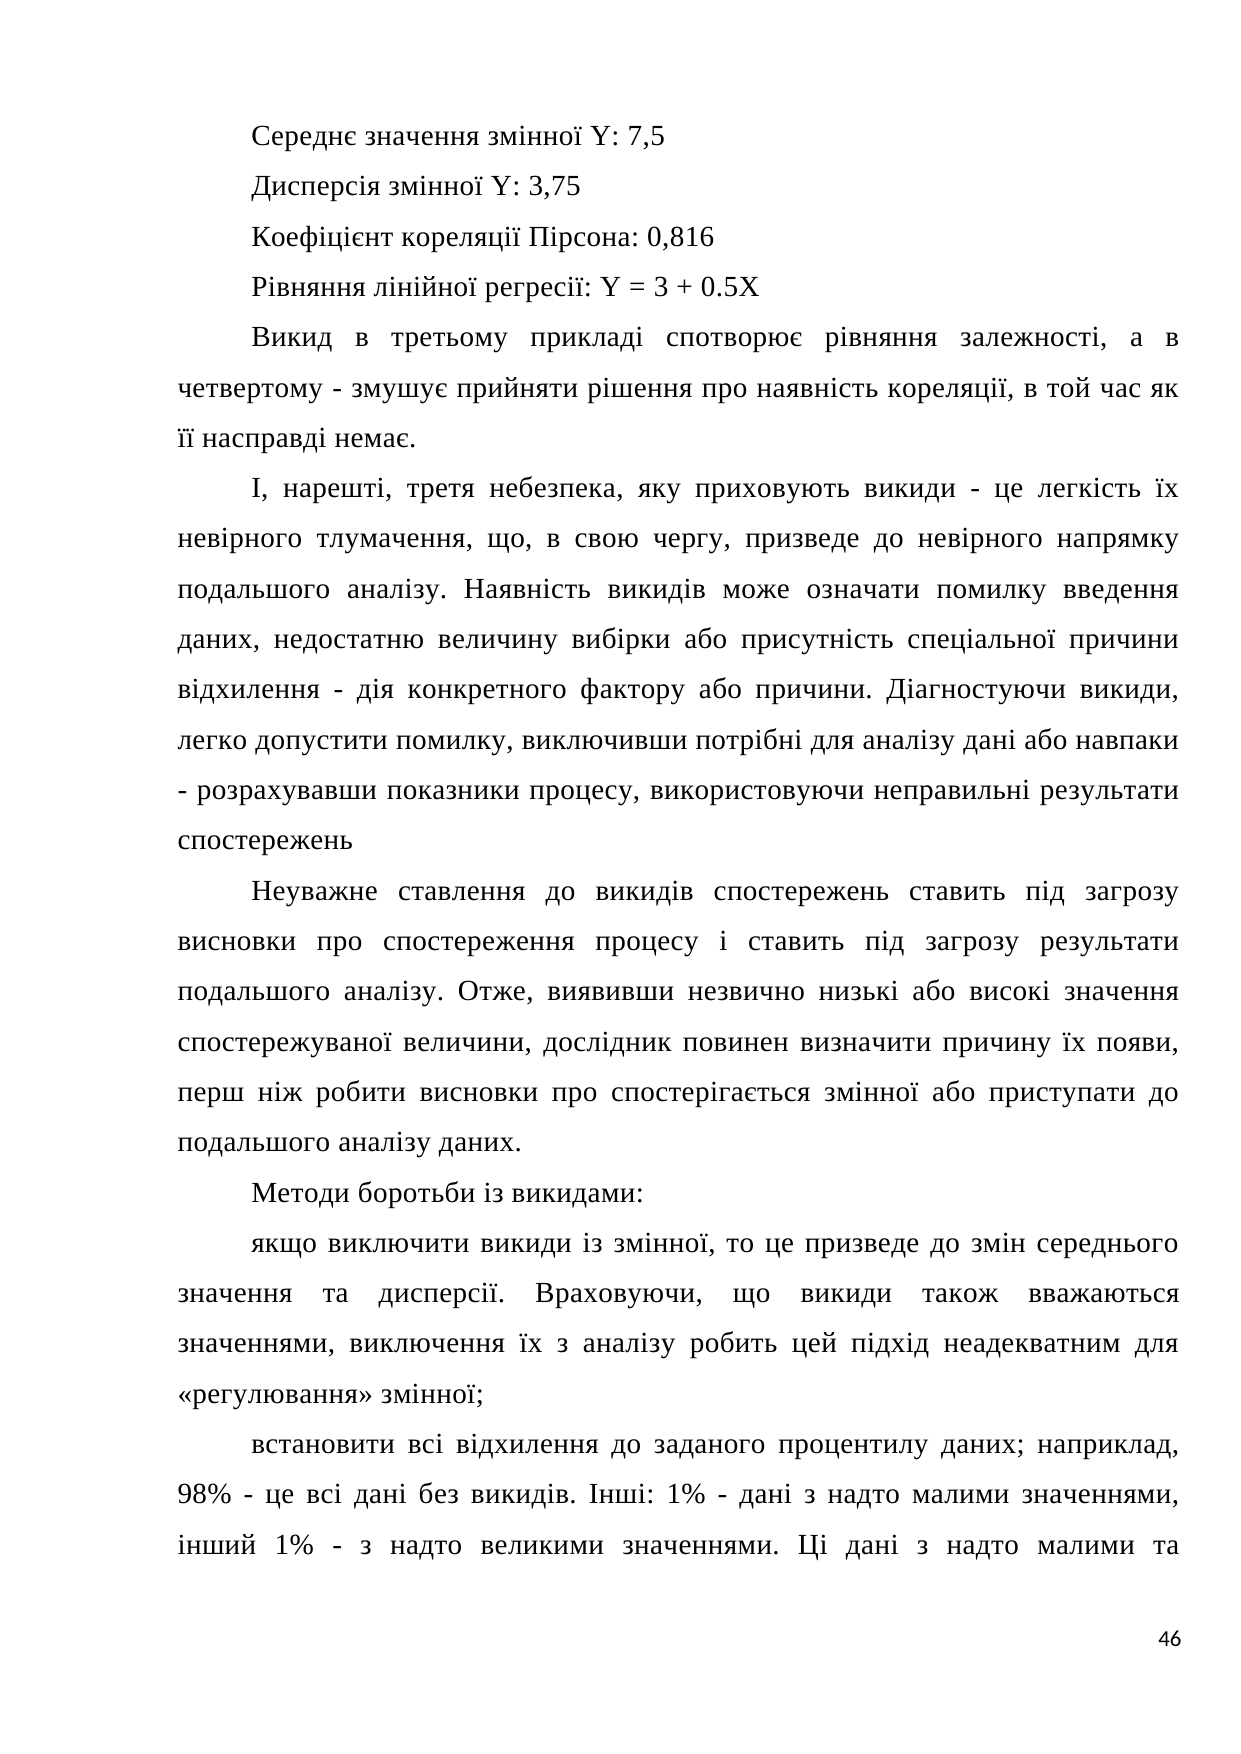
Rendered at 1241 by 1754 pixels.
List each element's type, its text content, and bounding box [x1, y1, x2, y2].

text якщо виключити викиди із змінної, то це призведе до змін середнього значення та дисперсії. Враховуючи, що викиди також вважаються значеннями, виключення їх з аналізу робить цей підхід неадекватним для «регулювання» змінної; [177, 1225, 1181, 1409]
text Середнє значення змінної Y: 7,5 [177, 118, 1181, 152]
text І, нарешті, третя небезпека, яку приховують викиди - це легкість їх невірного тлумачення, що, в свою чергу, призведе до невірного напрямку подальшого аналізу. Наявність викидів може означати помилку введення даних, недостатню величину вибірки або присутність спеціальної причини відхилення - дія конкретного фактору або причини. Діагностуючи викиди, легко допустити помилку, виключивши потрібні для аналізу дані або навпаки - розрахувавши показники процесу, використовуючи неправильні результати спостережень [177, 470, 1181, 856]
text Дисперсія змінної Y: 3,75 [177, 168, 1181, 202]
text Неуважне ставлення до викидів спостережень ставить під загрозу висновки про спостереження процесу і ставить під загрозу результати подальшого аналізу. Отже, виявивши незвично низькі або високі значення спостережуваної величини, дослідник повинен визначити причину їх появи, перш ніж робити висновки про спостерігається змінної або приступати до подальшого аналізу даних. [177, 873, 1181, 1158]
text Методи боротьби із викидами: [177, 1175, 1181, 1208]
text Викид в третьому прикладі спотворює рівняння залежності, а в четвертому - змушує прийняти рішення про наявність кореляції, в той час як її насправді немає. [177, 319, 1181, 453]
text Коефіцієнт кореляції Пірсона: 0,816 [177, 219, 1181, 252]
text Рівняння лінійної регресії: Y = 3 + 0.5X [177, 269, 1181, 303]
